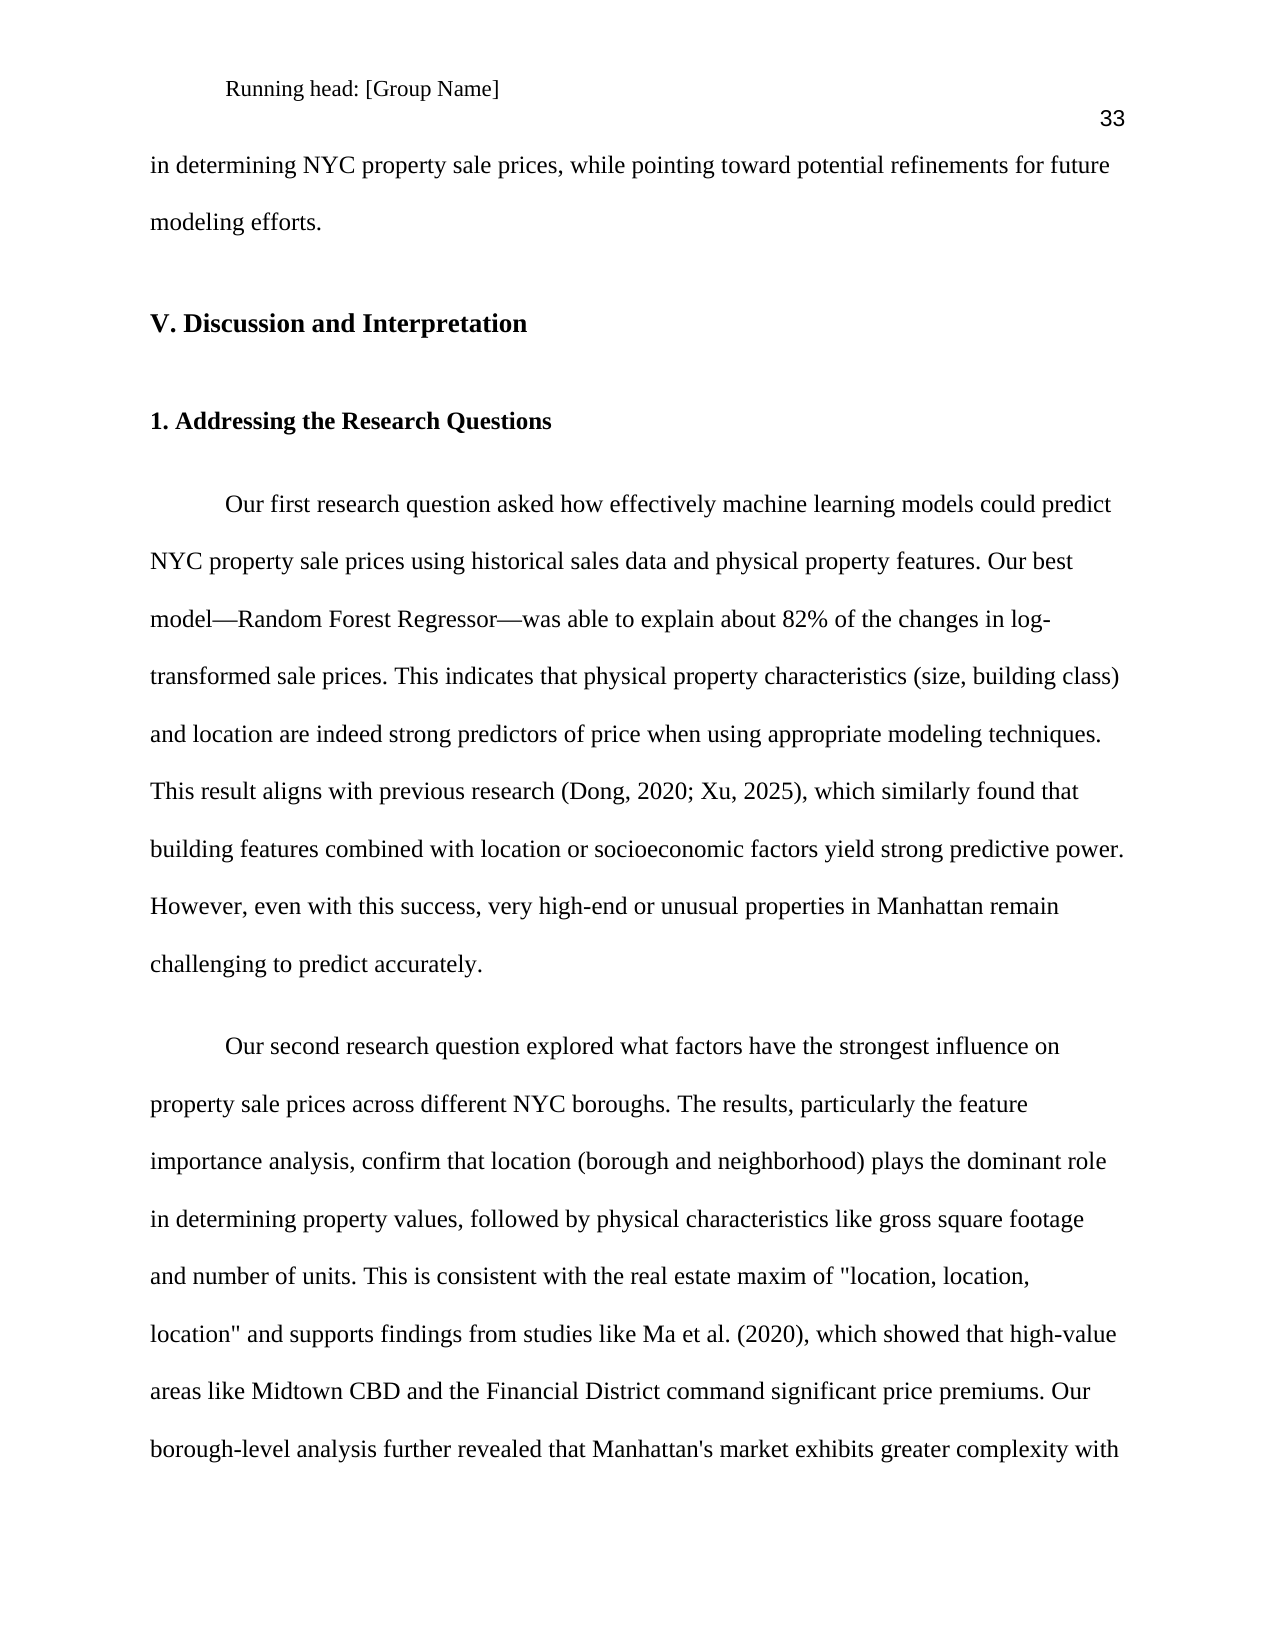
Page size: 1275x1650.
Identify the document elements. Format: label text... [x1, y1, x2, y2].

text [150, 150, 1125, 236]
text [150, 1031, 1125, 1463]
subtitle 1. Addressing the Research Questions [150, 406, 1125, 435]
subtitle V. Discussion and Interpretation [150, 307, 1125, 338]
text Our first research question asked how effectively machine learning models could predict NYC property sale prices using historical sales data and physical property features. Our best model—Random Forest Regressor—was able to explain about 82% of the changes in log-transformed sale prices. This indicates that physical property characteristics (size, building class) and location are indeed strong predictors of price when using appropriate modeling techniques. This result aligns with previous research (Dong, 2020; Xu, 2025), which similarly found that building features combined with location or socioeconomic factors yield strong predictive power. However, even with this success, very high-end or unusual properties in Manhattan remain challenging to predict accurately. [150, 489, 1125, 978]
